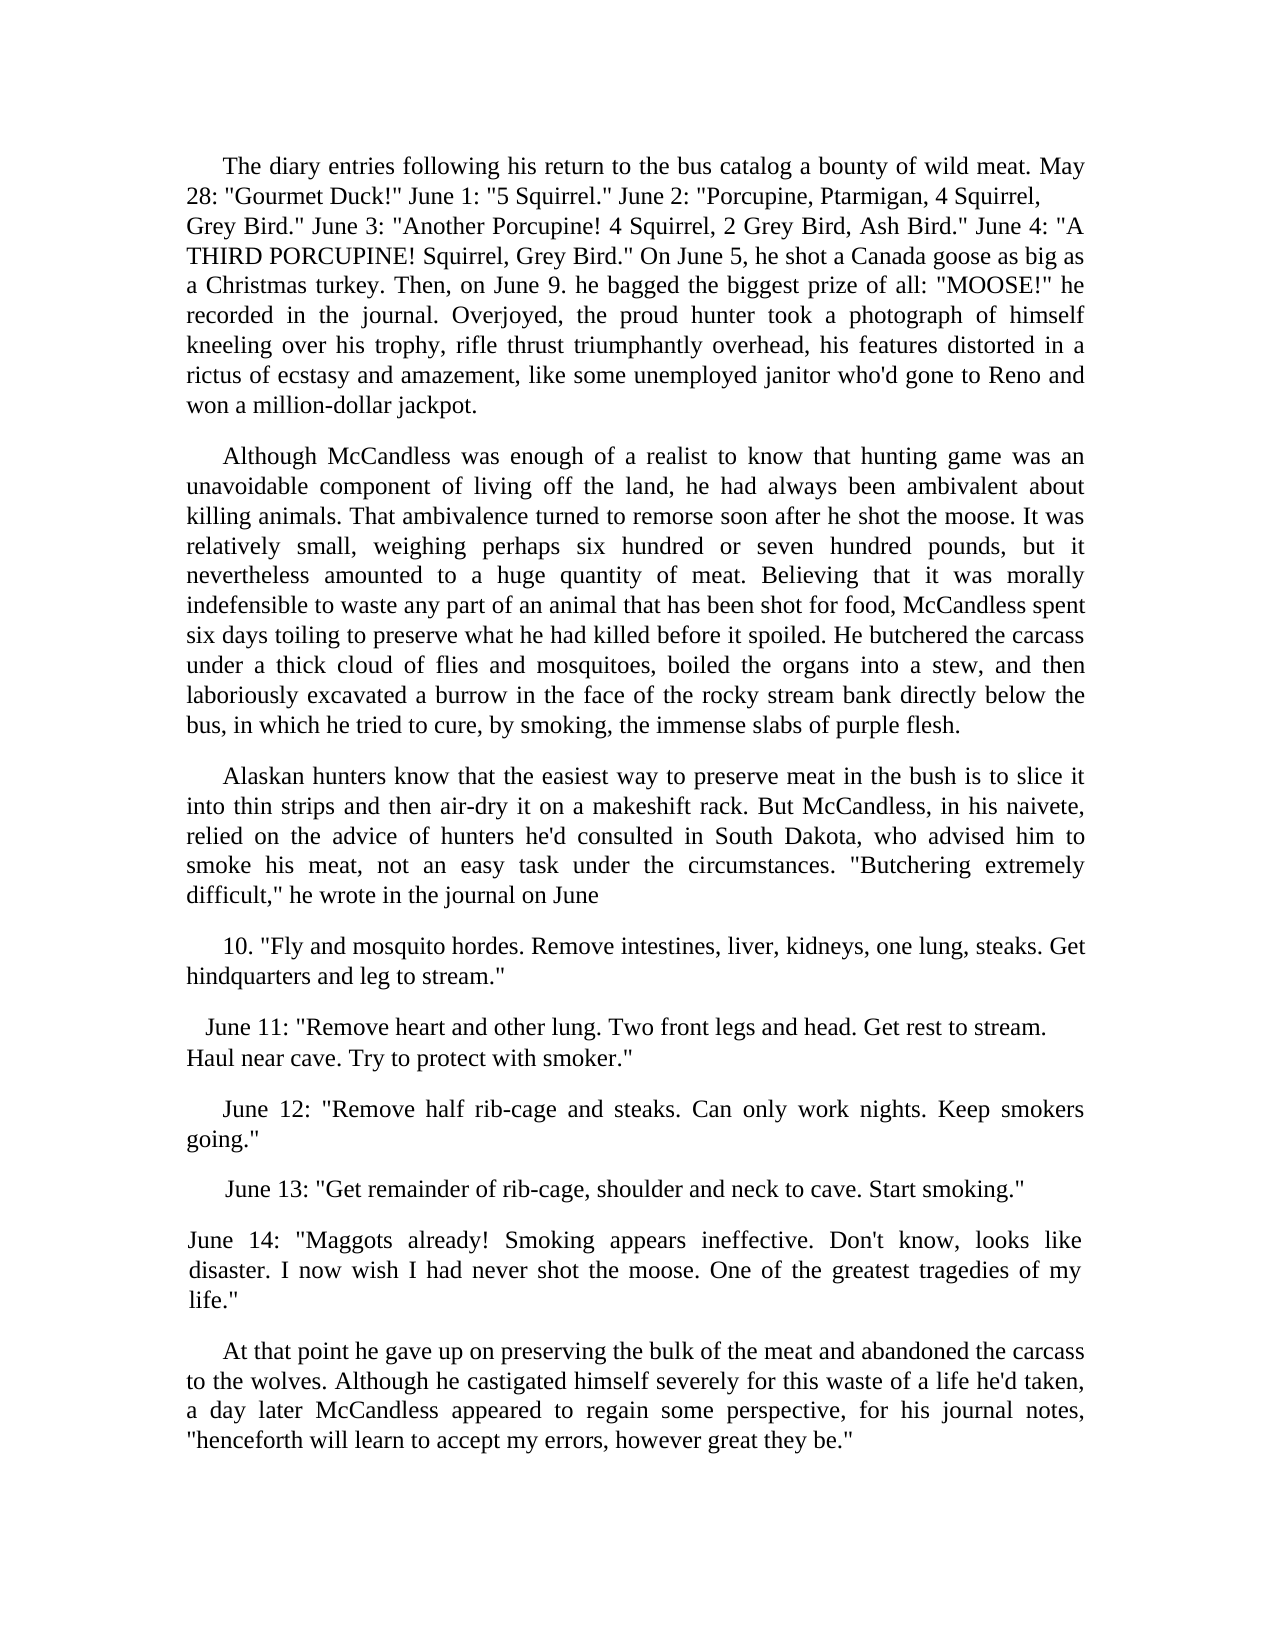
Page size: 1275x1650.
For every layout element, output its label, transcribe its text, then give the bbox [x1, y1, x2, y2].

text June 12: "Remove half rib-cage and steaks. Can only work nights. Keep smokers going." [186, 1094, 1086, 1152]
text The diary entries following his return to the bus catalog a bounty of wild meat. May 28: "Gourmet Duck!" June 1: "5 Squirrel." June 2: "Porcupine, Ptarmigan, 4 Squirrel, [187, 151, 1087, 210]
text Grey Bird." June 3: "Another Porcupine! 4 Squirrel, 2 Grey Bird, Ash Bird." June 4: "A THIRD PORCUPINE! Squirrel, Grey Bird." On June 5, he shot a Canada goose as big as a Christmas turkey. Then, on June 9. he bagged the biggest prize of all: "MOOSE!" he recorded in the journal. Overjoyed, the proud hunter took a photograph of himself kneeling over his trophy, rifle thrust triumphantly overhead, his features distorted in a rictus of ecstasy and amazement, like some unemployed janitor who'd gone to Reno and won a million-dollar jackpot. [186, 211, 1086, 419]
text At that point he gave up on preserving the bulk of the meat and abandoned the carcass to the wolves. Although he castigated himself severely for this waste of a life he'd taken, a day later McCandless appeared to regain some perspective, for his journal notes, "henceforth will learn to accept my errors, however great they be." [186, 1336, 1086, 1454]
text June 13: "Get remainder of rib-cage, shoulder and neck to cave. Start smoking." [225, 1174, 1086, 1203]
text June 11: "Remove heart and other lung. Two front legs and head. Get rest to stream. [205, 1012, 1087, 1041]
text Alaskan hunters know that the easiest way to preserve meat in the bush is to slice it into thin strips and then air-dry it on a makeshift rack. But McCandless, in his naivete, relied on the advice of hunters he'd consulted in South Dakota, who advised him to smoke his meat, not an easy task under the circumstances. "Butchering extremely difficult," he wrote in the journal on June [186, 761, 1086, 909]
text June 14: "Maggots already! Smoking appears ineffective. Don't know, looks like disaster. I now wish I had never shot the moose. One of the greatest tragedies of my life." [187, 1225, 1083, 1314]
text 10. "Fly and mosquito hordes. Remove intestines, liver, kidneys, one lung, steaks. Get hindquarters and leg to stream." [186, 931, 1086, 990]
text Haul near cave. Try to protect with smoker." [186, 1043, 1086, 1072]
text Although McCandless was enough of a realist to know that hunting game was an unavoidable component of living off the land, he had always been ambivalent about killing animals. That ambivalence turned to remorse soon after he shot the moose. It was relatively small, weighing perhaps six hundred or seven hundred pounds, but it nevertheless amounted to a huge quantity of meat. Believing that it was morally indefensible to waste any part of an animal that has been shot for food, McCandless spent six days toiling to preserve what he had killed before it spoiled. He butchered the carcass under a thick cloud of flies and mosquitoes, boiled the organs into a stew, and then laboriously excavated a burrow in the face of the rocky stream bank directly below the bus, in which he tried to cure, by smoking, the immense slabs of purple flesh. [186, 441, 1086, 739]
